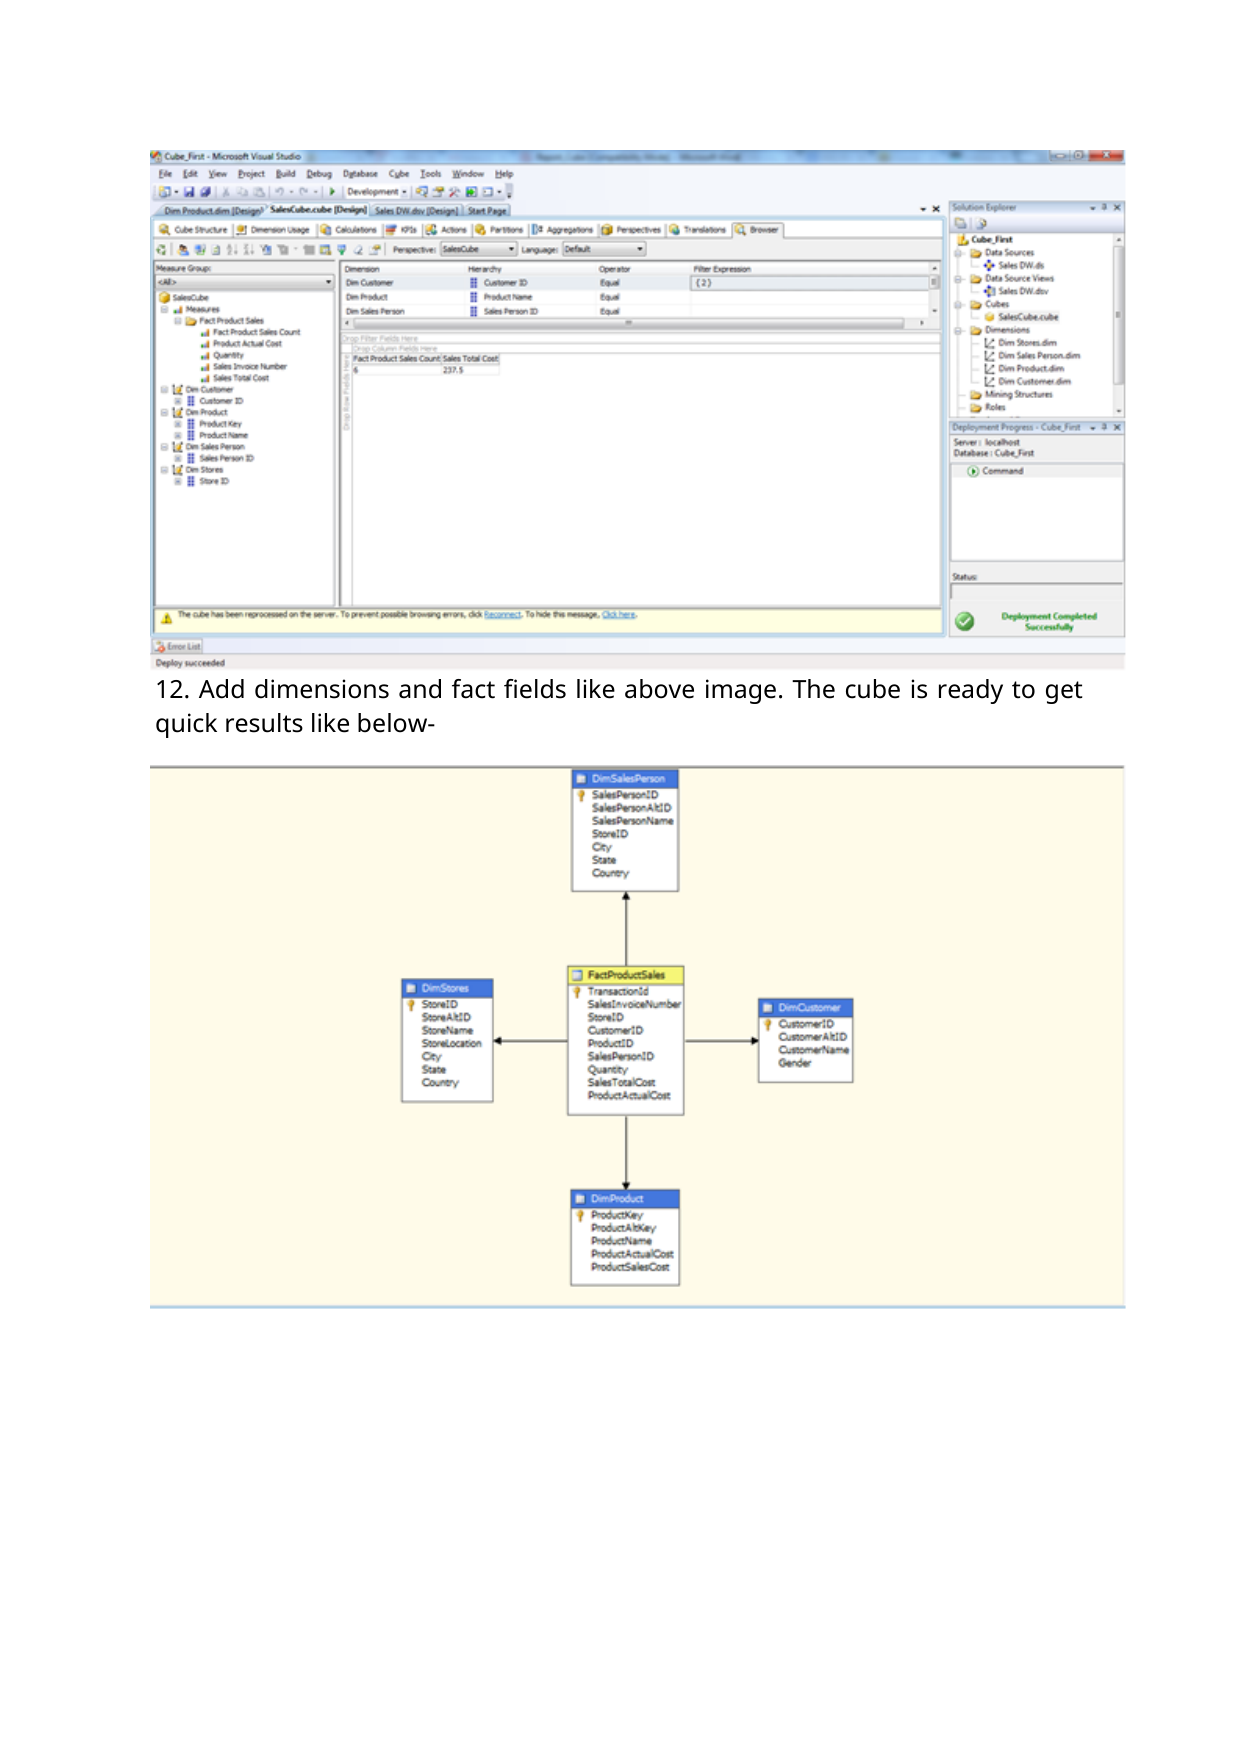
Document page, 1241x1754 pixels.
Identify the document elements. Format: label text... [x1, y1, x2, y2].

picture [150, 765, 1129, 1312]
text 12. Add dimensions and fact fields like above image. The cube is ready to get quick results like below- [155, 672, 1085, 740]
picture [150, 150, 1135, 672]
